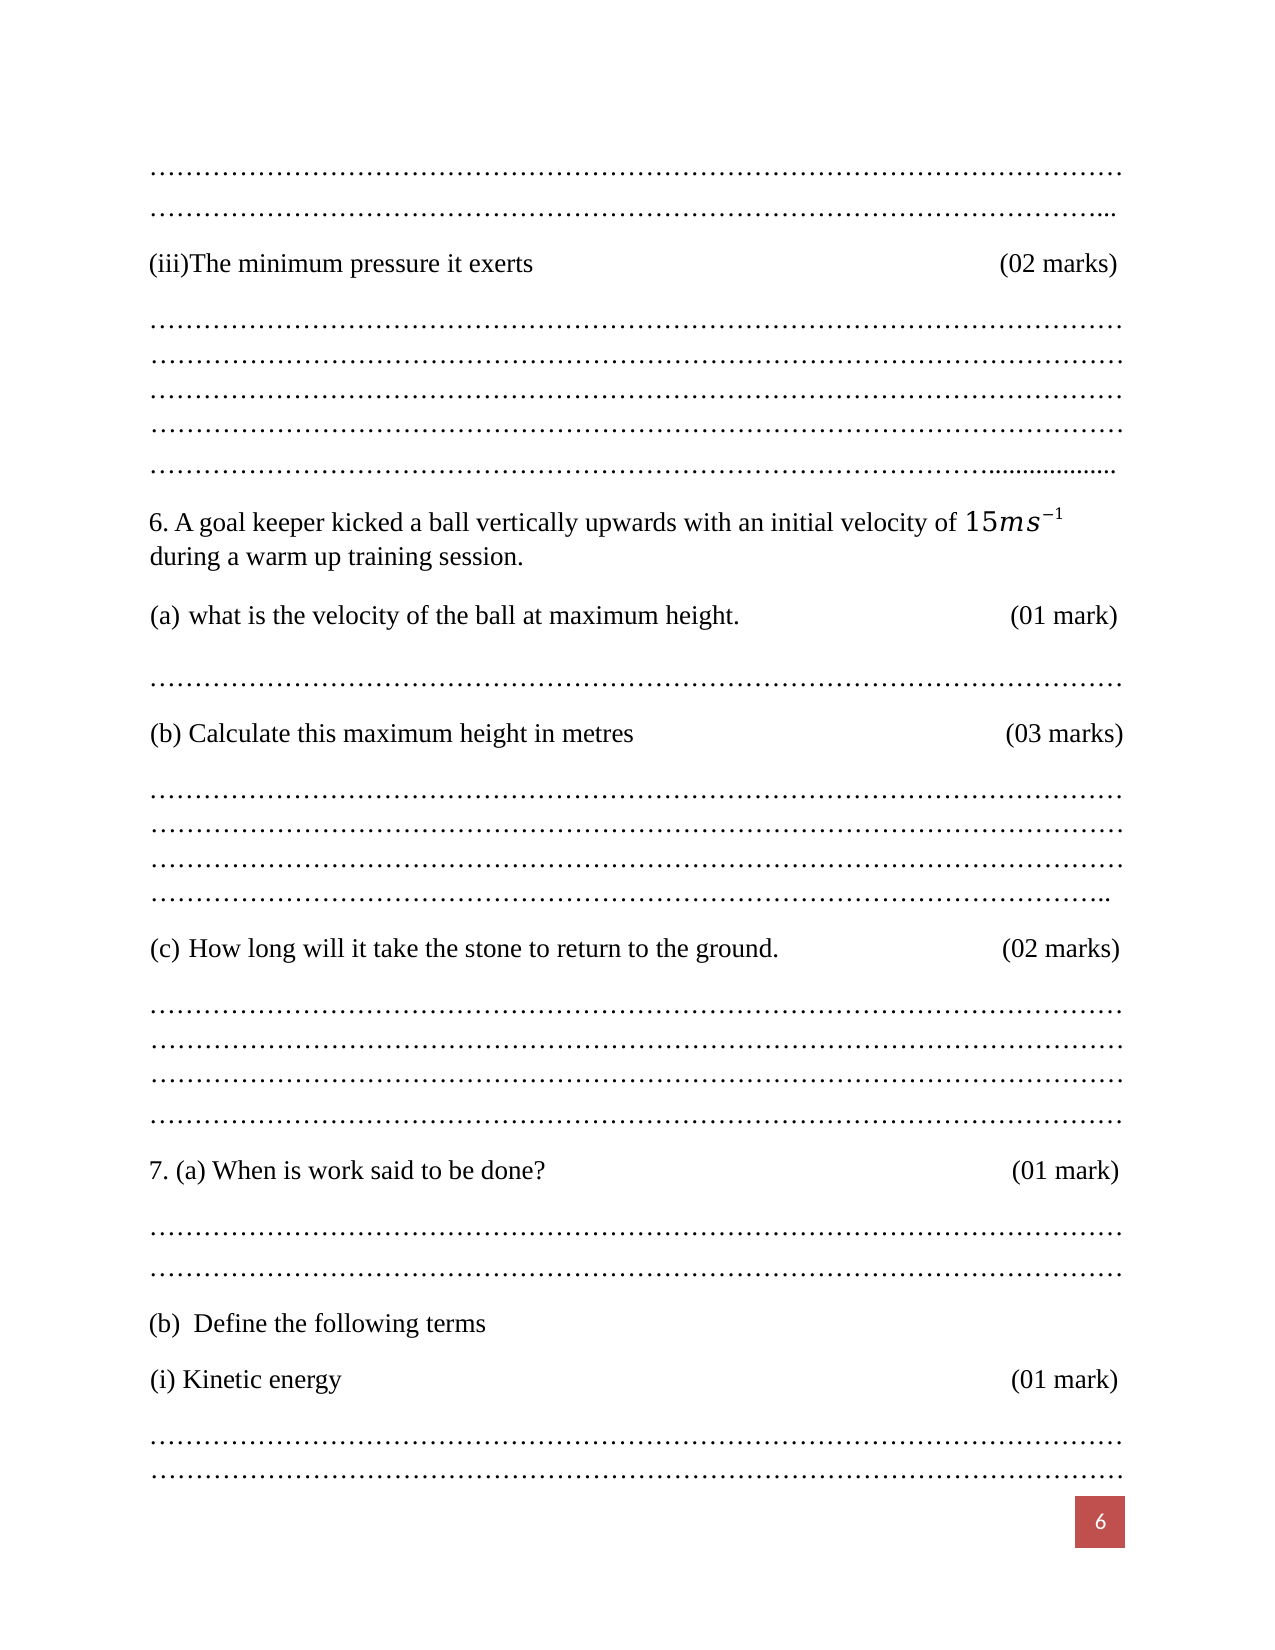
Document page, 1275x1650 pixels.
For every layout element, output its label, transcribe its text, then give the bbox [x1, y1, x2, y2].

list How long will it take the stone to return to the ground. (02 marks) [150, 932, 1135, 963]
text …………………………………………………………………………………................... [148, 448, 1135, 479]
text ……………………………………………………………………………………………… ……………………………………………………………………………………………… [148, 373, 1135, 439]
text ……………………………………………………………………………………………… ……………………………………………………………………………………………… ……………………………………………………………………………………………… [148, 988, 1135, 1088]
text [148, 303, 1135, 369]
list what is the velocity of the ball at maximum height. (01 mark) [150, 599, 1135, 630]
text ……………………………………………………………………………………………… [148, 1210, 1135, 1241]
text 6. A goal keeper kicked a ball vertically upwards with an initial velocity of 15𝑚𝑠−1 during a warm up training session. [148, 504, 1135, 572]
text (b) Define the following terms [148, 1307, 1135, 1338]
list Kinetic energy (01 mark) [150, 1363, 1135, 1394]
text ……………………………………………………………………………………………… [148, 151, 1135, 182]
text ……………………………………………………………………………………………… [148, 1098, 1135, 1129]
text ……………………………………………………………………………………………... [148, 191, 1135, 222]
text ……………………………………………………………………………………………… ……………………………………………………………………………………………… [148, 1419, 1135, 1484]
text 7. (a) When is work said to be done? (01 mark) [148, 1154, 1135, 1185]
text ……………………………………………………………………………………………… [148, 661, 1135, 692]
text ……………………………………………………………………………………………… ……………………………………………………………………………………………… ……………………………………………………………………………………………… …………………………………………………………………………………………….. [148, 773, 1135, 907]
text ……………………………………………………………………………………………… [148, 1251, 1135, 1282]
list Calculate this maximum height in metres (03 marks) [150, 717, 1135, 748]
text (iii)The minimum pressure it exerts (02 marks) [148, 247, 1135, 278]
